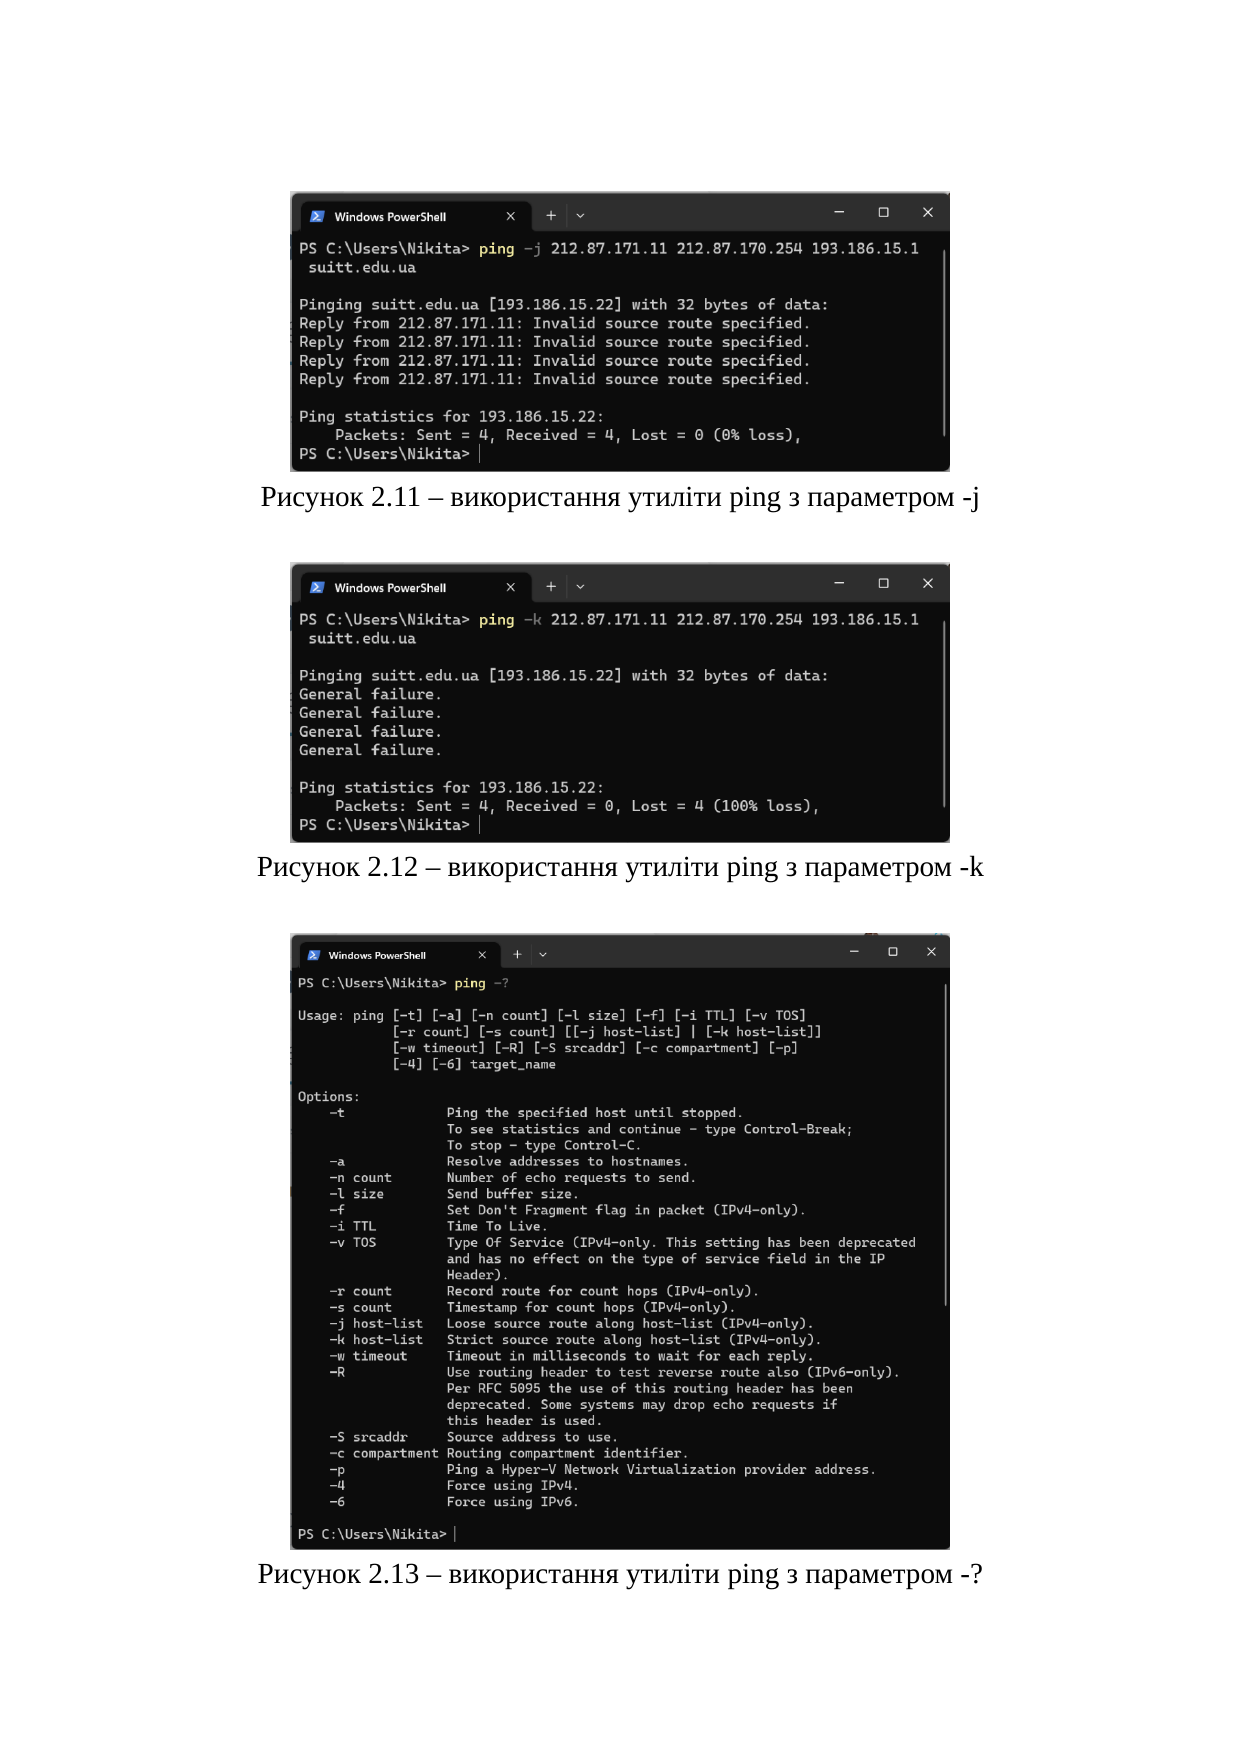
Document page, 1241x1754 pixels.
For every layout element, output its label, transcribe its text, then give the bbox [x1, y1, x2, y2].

text Рисунок 2.11 – використання утиліти ping з параметром -j [150, 479, 1090, 512]
text Рисунок 2.13 – використання утиліти ping з параметром -? [150, 1556, 1090, 1590]
text Рисунок 2.12 – використання утиліти ping з параметром -k [150, 849, 1090, 883]
picture [290, 562, 950, 843]
picture [290, 191, 950, 472]
picture [290, 933, 950, 1550]
